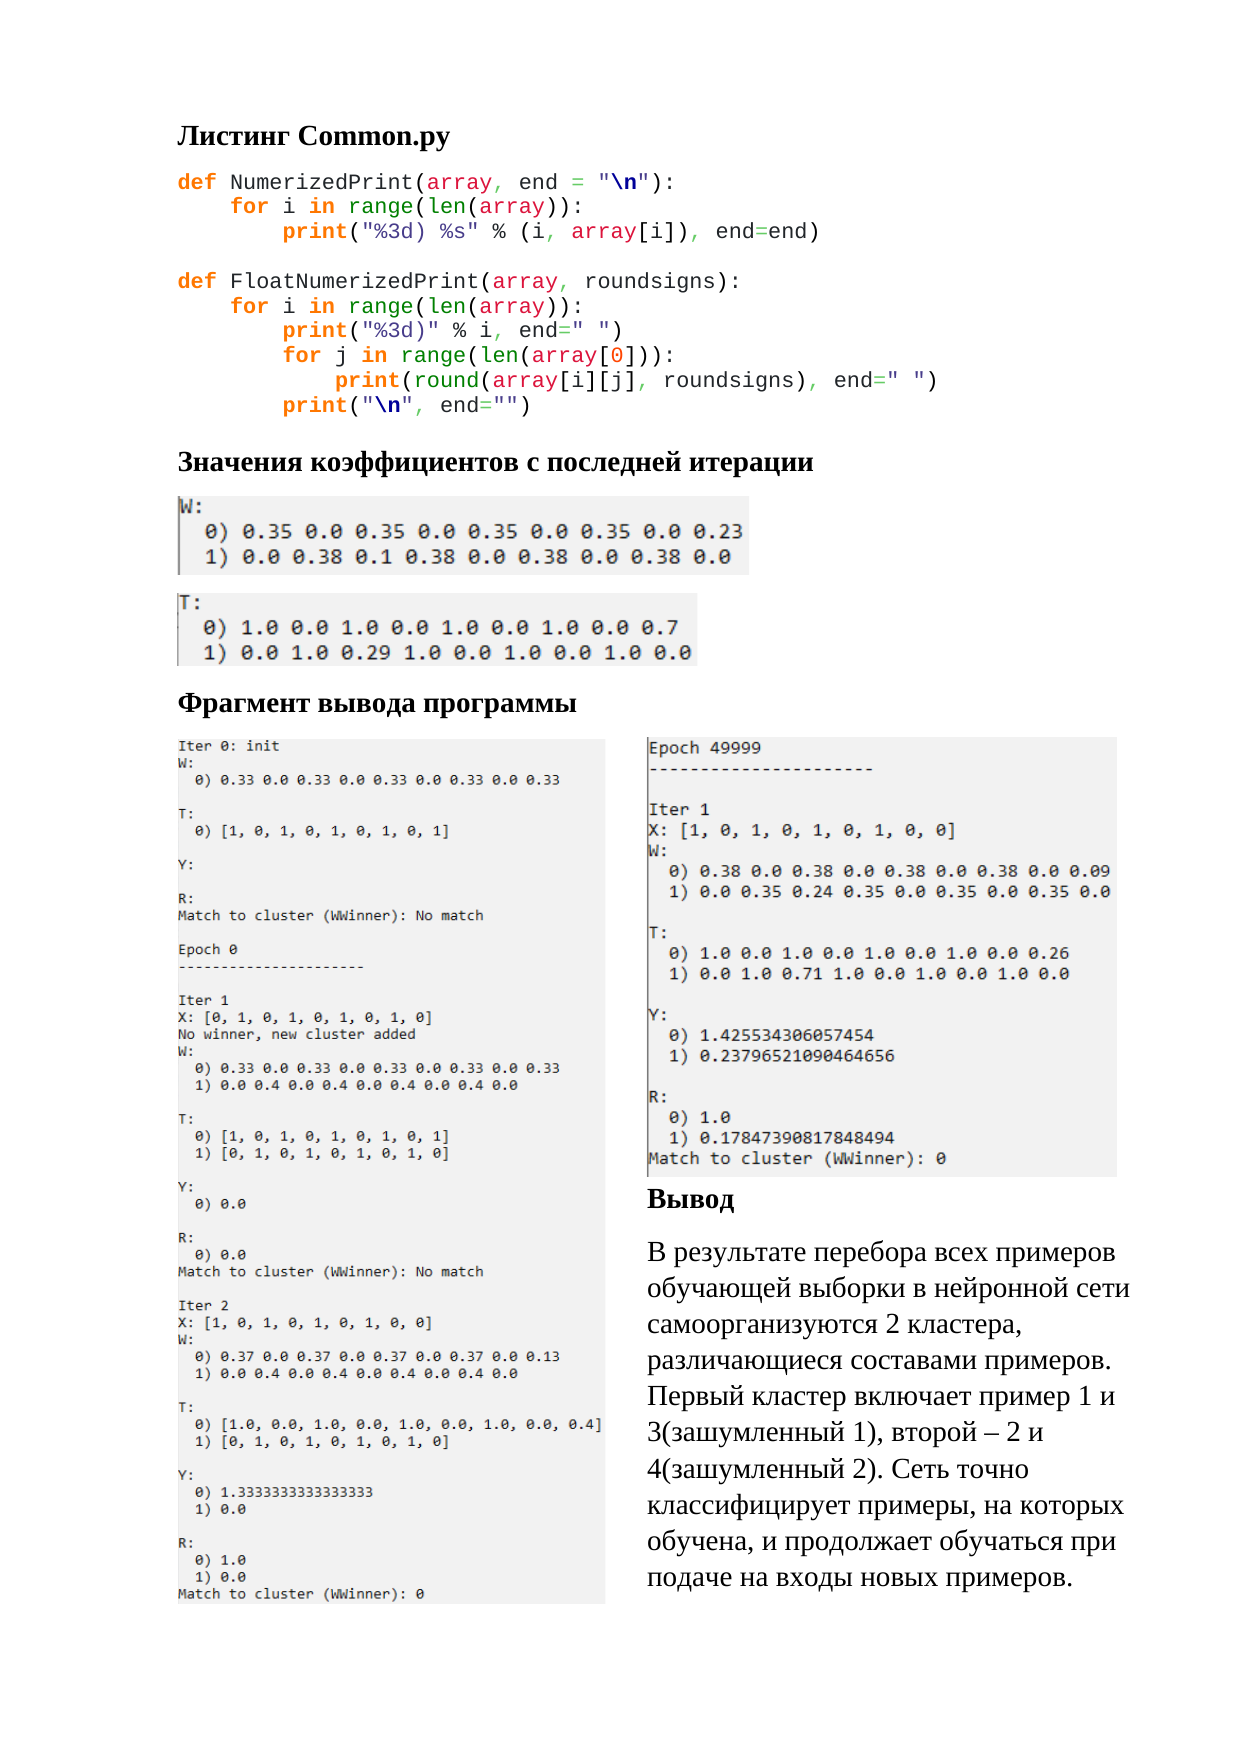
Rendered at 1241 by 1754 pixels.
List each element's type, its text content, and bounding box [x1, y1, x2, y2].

picture [177, 593, 698, 666]
picture [177, 496, 750, 575]
text print("\n", end="") [177, 394, 1152, 419]
text def FloatNumerizedPrint(array, roundsigns): [177, 270, 1152, 295]
text for i in range(len(array)): [177, 196, 1152, 221]
text for j in range(len(array[0])): [177, 344, 1152, 369]
text print(round(array[i][j], roundsigns), end=" ") [177, 369, 1152, 394]
text def NumerizedPrint(array, end = "\n"): [177, 171, 1152, 196]
text Значения коэффициентов с последней итерации [177, 444, 1152, 477]
text В результате перебора всех примеров обучающей выборки в нейронной сети самоорганизуются 2 кластера, различающиеся составами примеров. Первый кластер включает пример 1 и 3(зашумленный 1), второй – 2 и 4(зашумленный 2). Сеть точно классифицирует примеры, на которых обучена, и продолжает обучаться при подаче на входы новых примеров. [605, 1234, 1152, 1593]
text for i in range(len(array)): [177, 295, 1152, 320]
picture [646, 737, 1117, 1177]
text Листинг Common.py [177, 118, 1152, 152]
text print("%3d)" % i, end=" ") [177, 320, 1152, 344]
picture [177, 739, 605, 1602]
text Фрагмент вывода программы [177, 685, 1152, 718]
text print("%3d) %s" % (i, array[i]), end=end) [177, 221, 1152, 245]
